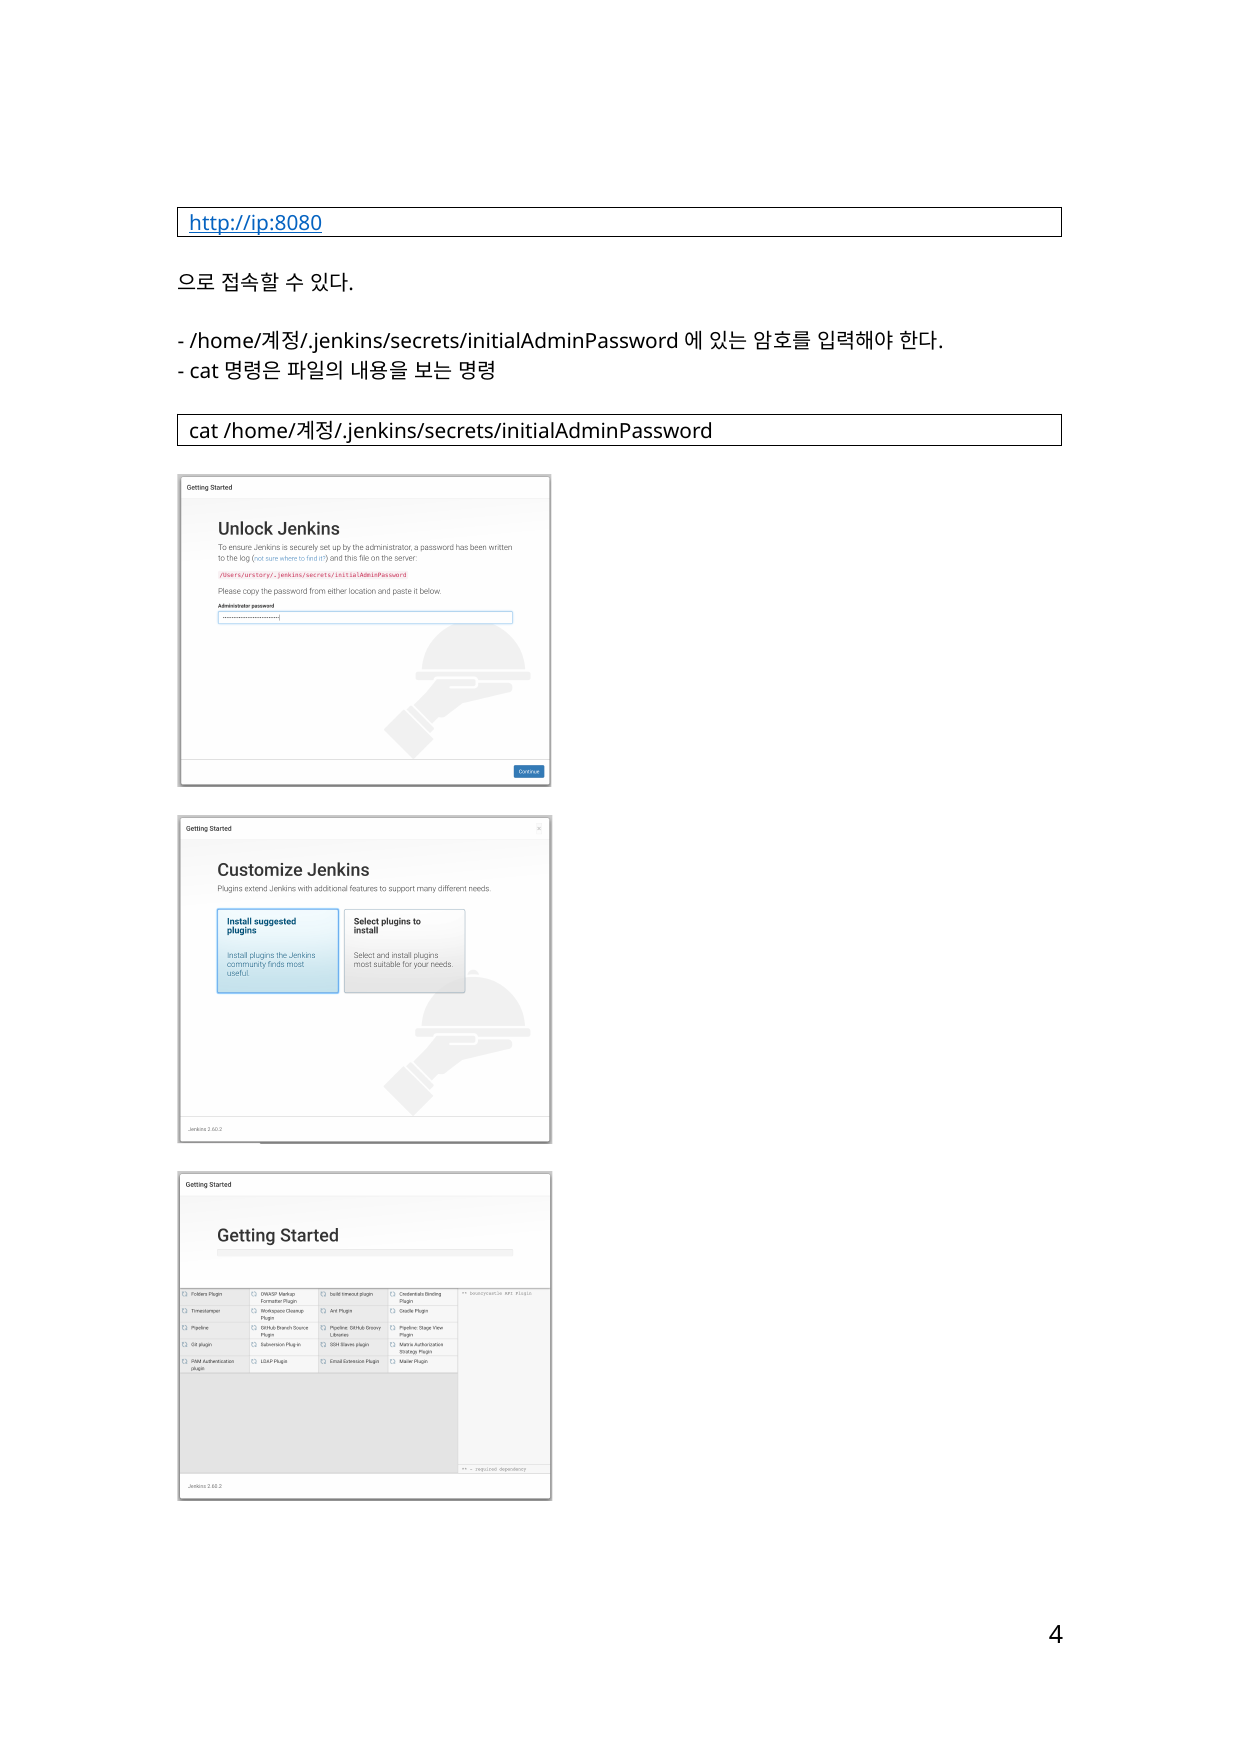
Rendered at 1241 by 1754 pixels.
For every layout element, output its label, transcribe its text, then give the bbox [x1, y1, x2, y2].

picture [177, 474, 552, 787]
picture [177, 815, 553, 1144]
text - cat 명령은 파일의 내용을 보는 명령 [177, 355, 1063, 385]
table_header http://ip:8080 [178, 208, 1061, 236]
table_header cat /home/계정/.jenkins/secrets/initialAdminPassword [178, 415, 1061, 445]
text - /home/계정/.jenkins/secrets/initialAdminPassword 에 있는 암호를 입력해야 한다. [177, 324, 1063, 355]
text 으로 접속할 수 있다. [177, 266, 1063, 296]
picture [177, 1171, 553, 1501]
